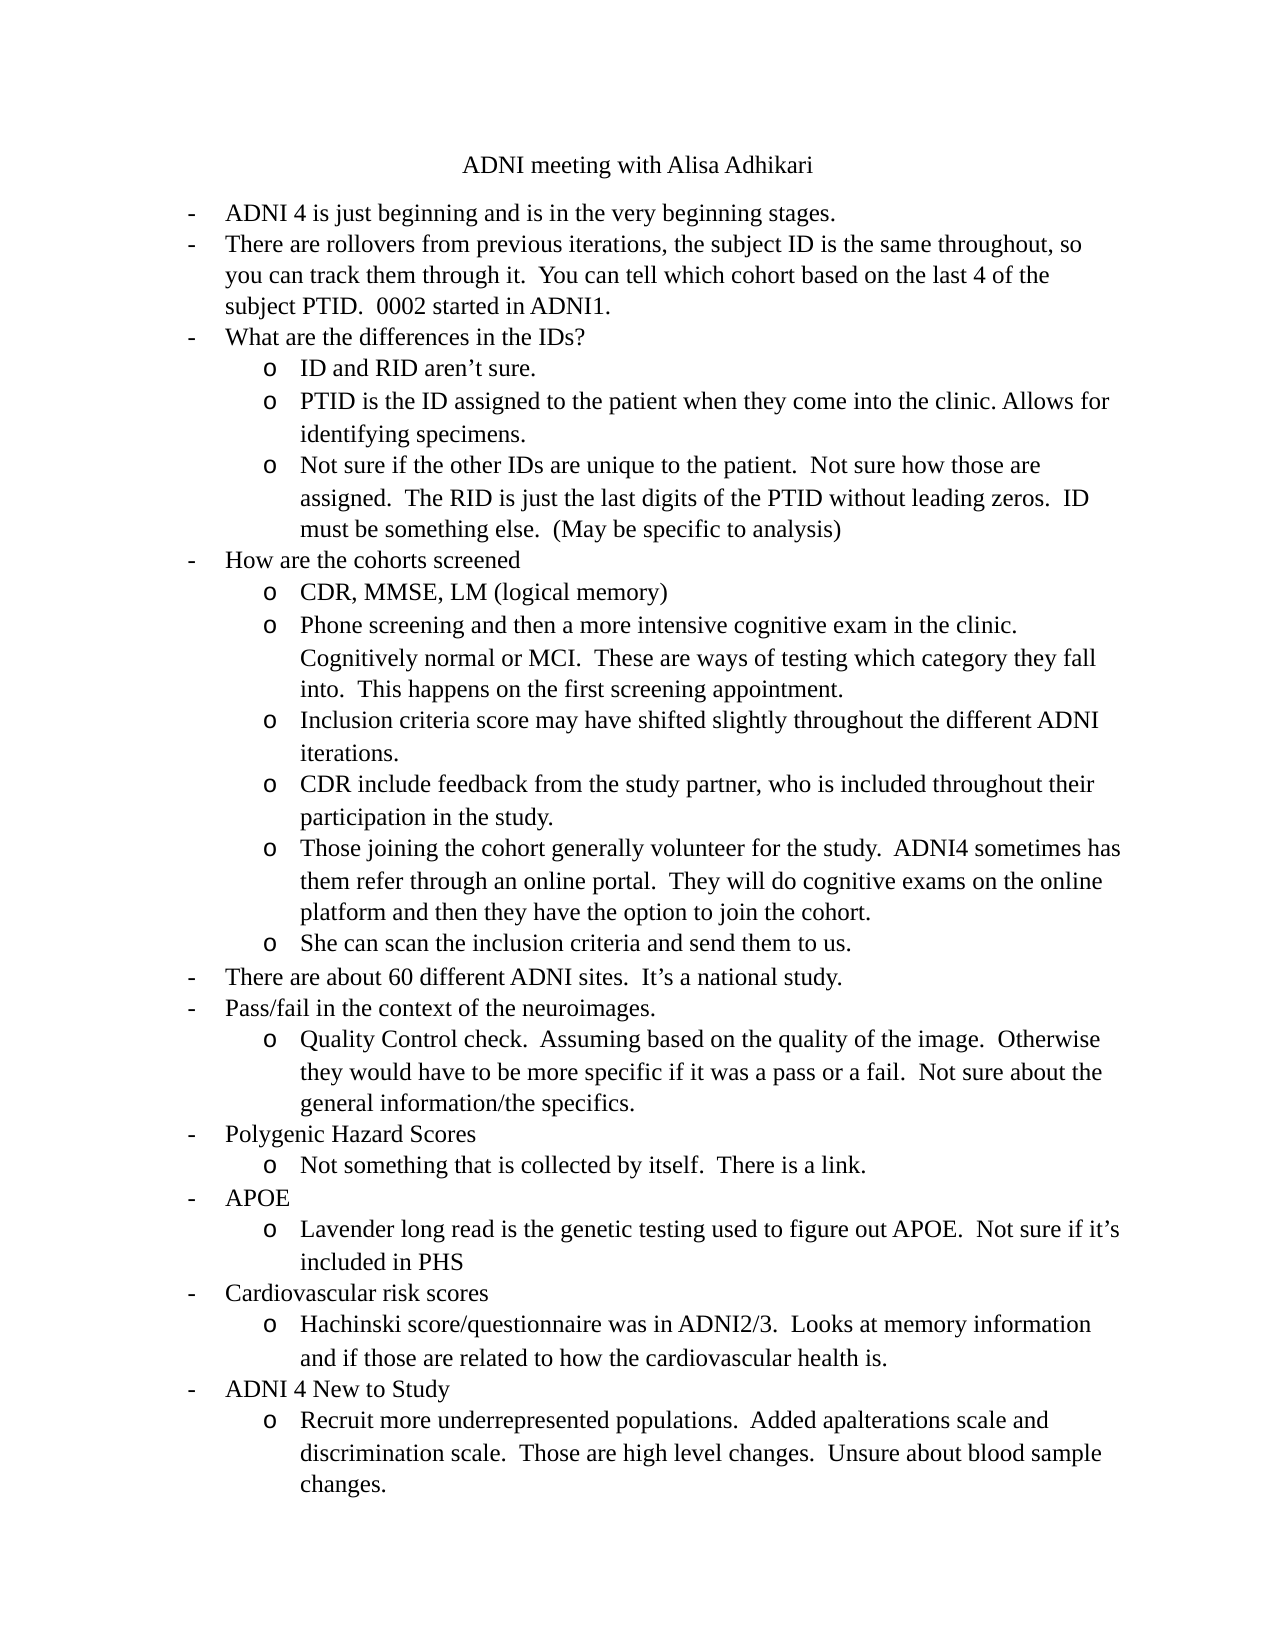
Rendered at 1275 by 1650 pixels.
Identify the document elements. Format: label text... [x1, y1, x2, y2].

list CDR, MMSE, LM (logical memory) [262, 577, 1125, 607]
list ADNI 4 is just beginning and is in the very beginning stages. [187, 198, 1125, 226]
list Phone screening and then a more intensive cognitive exam in the clinic. Cognitively normal or MCI. These are ways of testing which category they fall into. This happens on the first screening appointment. [262, 610, 1125, 703]
list Cardiovascular risk scores [187, 1278, 1125, 1307]
list Recruit more underrepresented populations. Added apalterations scale and discrimination scale. Those are high level changes. Unsure about blood sample changes. [262, 1405, 1125, 1498]
list Not sure if the other IDs are unique to the patient. Not sure how those are assigned. The RID is just the last digits of the PTID without leading zeros. ID must be something else. (May be specific to analysis) [262, 450, 1125, 543]
list Those joining the cohort generally volunteer for the study. ADNI4 sometimes has them refer through an online portal. They will do cognitive exams on the online platform and then they have the option to join the cohort. [262, 833, 1125, 926]
list Pass/fail in the context of the neuroimages. [187, 993, 1125, 1022]
list Polygenic Hazard Scores [187, 1119, 1125, 1148]
list Lavender long read is the genetic testing used to figure out APOE. Not sure if it’s included in PHS [262, 1214, 1125, 1276]
list Inclusion criteria score may have shifted slightly throughout the different ADNI iterations. [262, 705, 1125, 767]
list There are rollovers from previous iterations, the subject ID is the same throughout, so you can track them through it. You can tell which cohort based on the last 4 of the subject PTID. 0002 started in ADNI1. [187, 229, 1125, 319]
list PTID is the ID assigned to the patient when they come into the clinic. Allows for identifying specimens. [262, 386, 1125, 448]
list APOE [187, 1183, 1125, 1212]
list There are about 60 different ADNI sites. It’s a national study. [187, 962, 1125, 991]
list How are the cohorts screened [187, 546, 1125, 574]
list ID and RID aren’t sure. [262, 353, 1125, 384]
list CDR include feedback from the study partner, who is included throughout their participation in the study. [262, 769, 1125, 831]
list What are the differences in the IDs? [187, 322, 1125, 351]
list Quality Control check. Assuming based on the quality of the image. Otherwise they would have to be more specific if it was a pass or a fail. Not sure about the general information/the specifics. [262, 1024, 1125, 1117]
text ADNI meeting with Alisa Adhikari [150, 150, 1125, 179]
list She can scan the inclusion criteria and send them to us. [262, 928, 1125, 959]
list Hachinski score/questionnaire was in ADNI2/3. Looks at memory information and if those are related to how the cardiovascular health is. [262, 1309, 1125, 1371]
list Not something that is collected by itself. There is a link. [262, 1150, 1125, 1181]
list ADNI 4 New to Study [187, 1374, 1125, 1402]
